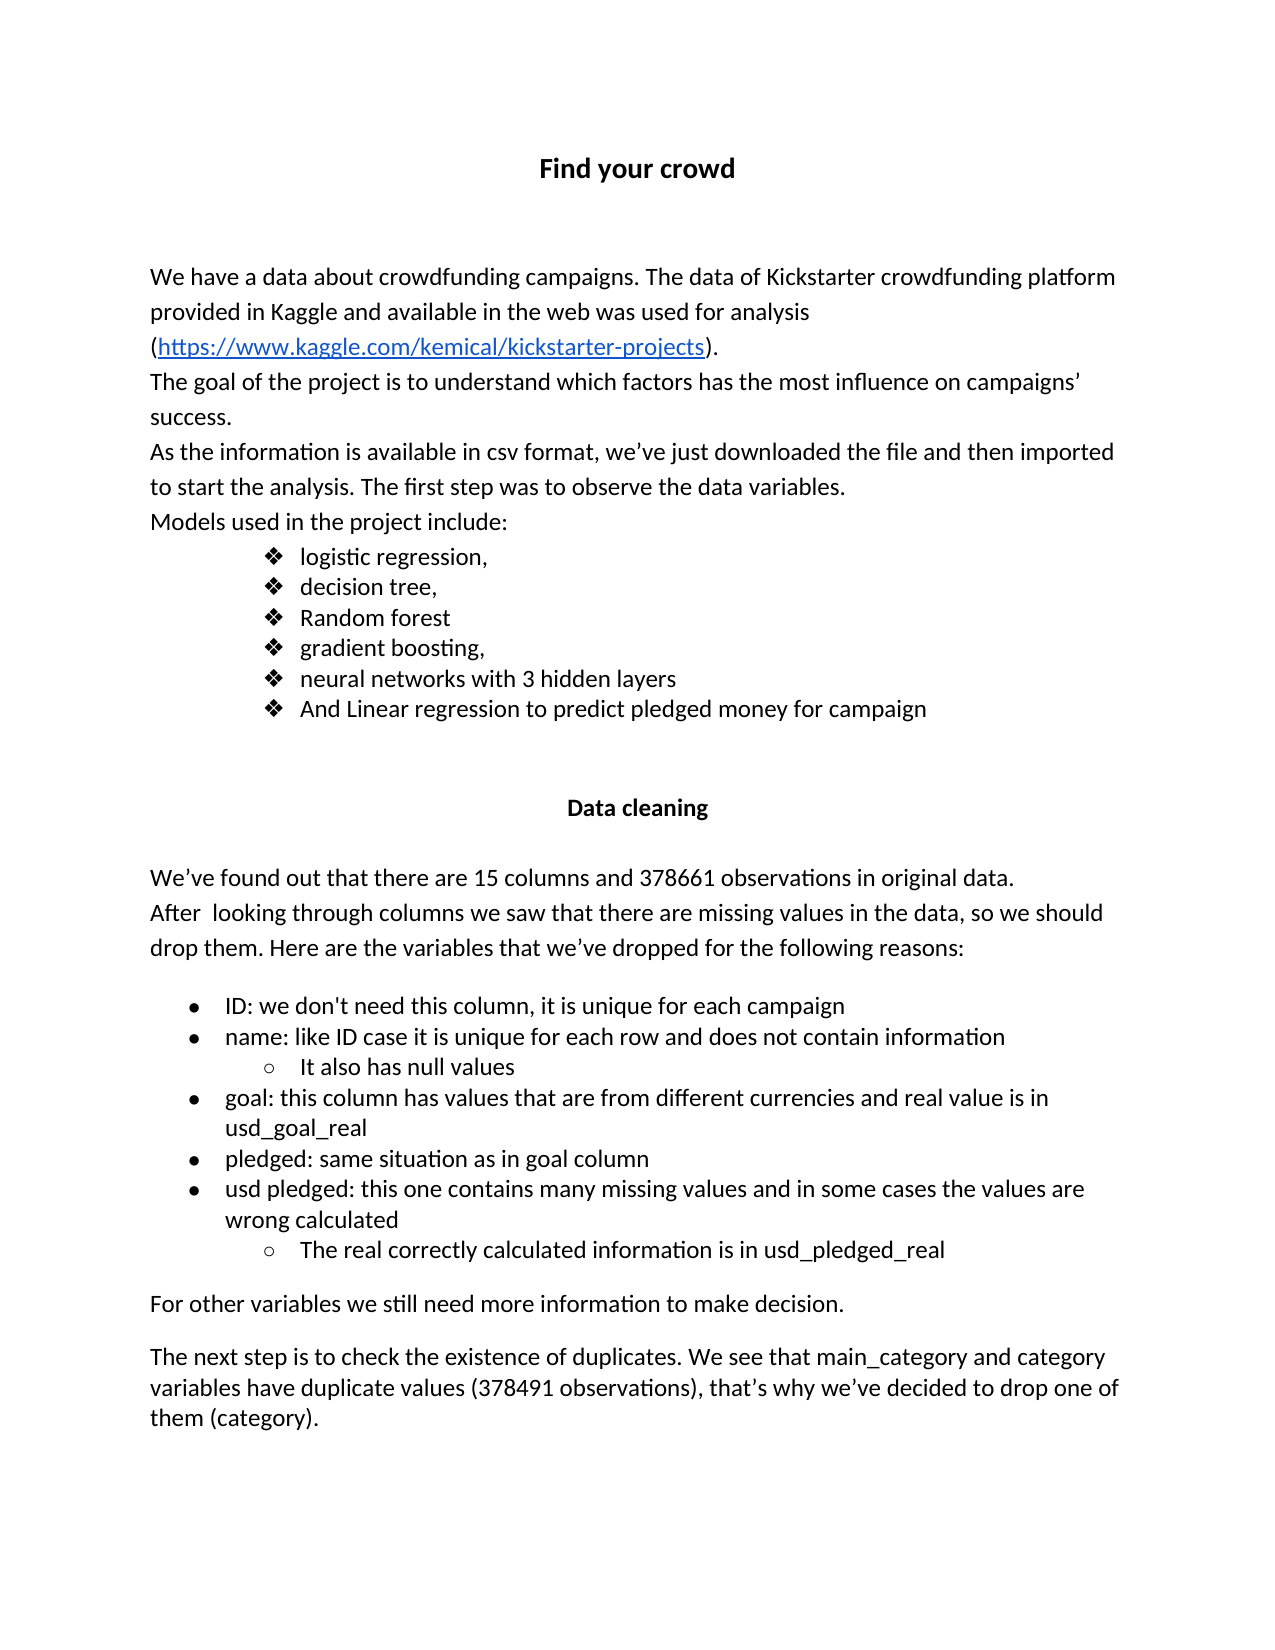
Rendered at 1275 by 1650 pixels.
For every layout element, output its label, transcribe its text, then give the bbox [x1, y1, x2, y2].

list name: like ID case it is unique for each row and does not contain information [187, 1021, 1125, 1051]
list pledged: same situation as in goal column [187, 1143, 1125, 1173]
text Models used in the project include: [150, 506, 1125, 536]
list And Linear regression to predict pledged money for campaign [262, 693, 1125, 724]
list Random forest [262, 602, 1125, 632]
list decision tree, [262, 571, 1125, 602]
text The next step is to check the existence of duplicates. We see that main_category and category variables have duplicate values (378491 observations), that’s why we’ve decided to drop one of them (category). [150, 1341, 1125, 1433]
text After looking through columns we saw that there are missing values in the data, so we should drop them. Here are the variables that we’ve dropped for the following reasons: [150, 897, 1125, 963]
list gradient boosting, [262, 632, 1125, 663]
text The goal of the project is to understand which factors has the most influence on campaigns’ success. [150, 366, 1125, 431]
list goal: this column has values that are from different currencies and real value is in usd_goal_real [187, 1082, 1125, 1143]
text For other variables we still need more information to make decision. [150, 1288, 1125, 1318]
list usd pledged: this one contains many missing values and in some cases the values are wrong calculated [187, 1173, 1125, 1234]
list logistic regression, [262, 541, 1125, 571]
text We’ve found out that there are 15 columns and 378661 observations in original data. [150, 862, 1125, 893]
text Find your crowd [150, 150, 1125, 186]
text We have a data about crowdfunding campaigns. The data of Kickstarter crowdfunding platform provided in Kaggle and available in the web was used for analysis (https://www.kaggle.com/kemical/kickstarter-projects). [150, 261, 1125, 361]
list ID: we don't need this column, it is unique for each campaign [187, 990, 1125, 1021]
list The real correctly calculated information is in usd_pledged_real [262, 1234, 1125, 1265]
list It also has null values [262, 1051, 1125, 1082]
text Data cleaning [150, 792, 1125, 823]
list neural networks with 3 hidden layers [262, 663, 1125, 693]
text As the information is available in csv format, we’ve just downloaded the file and then imported to start the analysis. The first step was to observe the data variables. [150, 436, 1125, 501]
